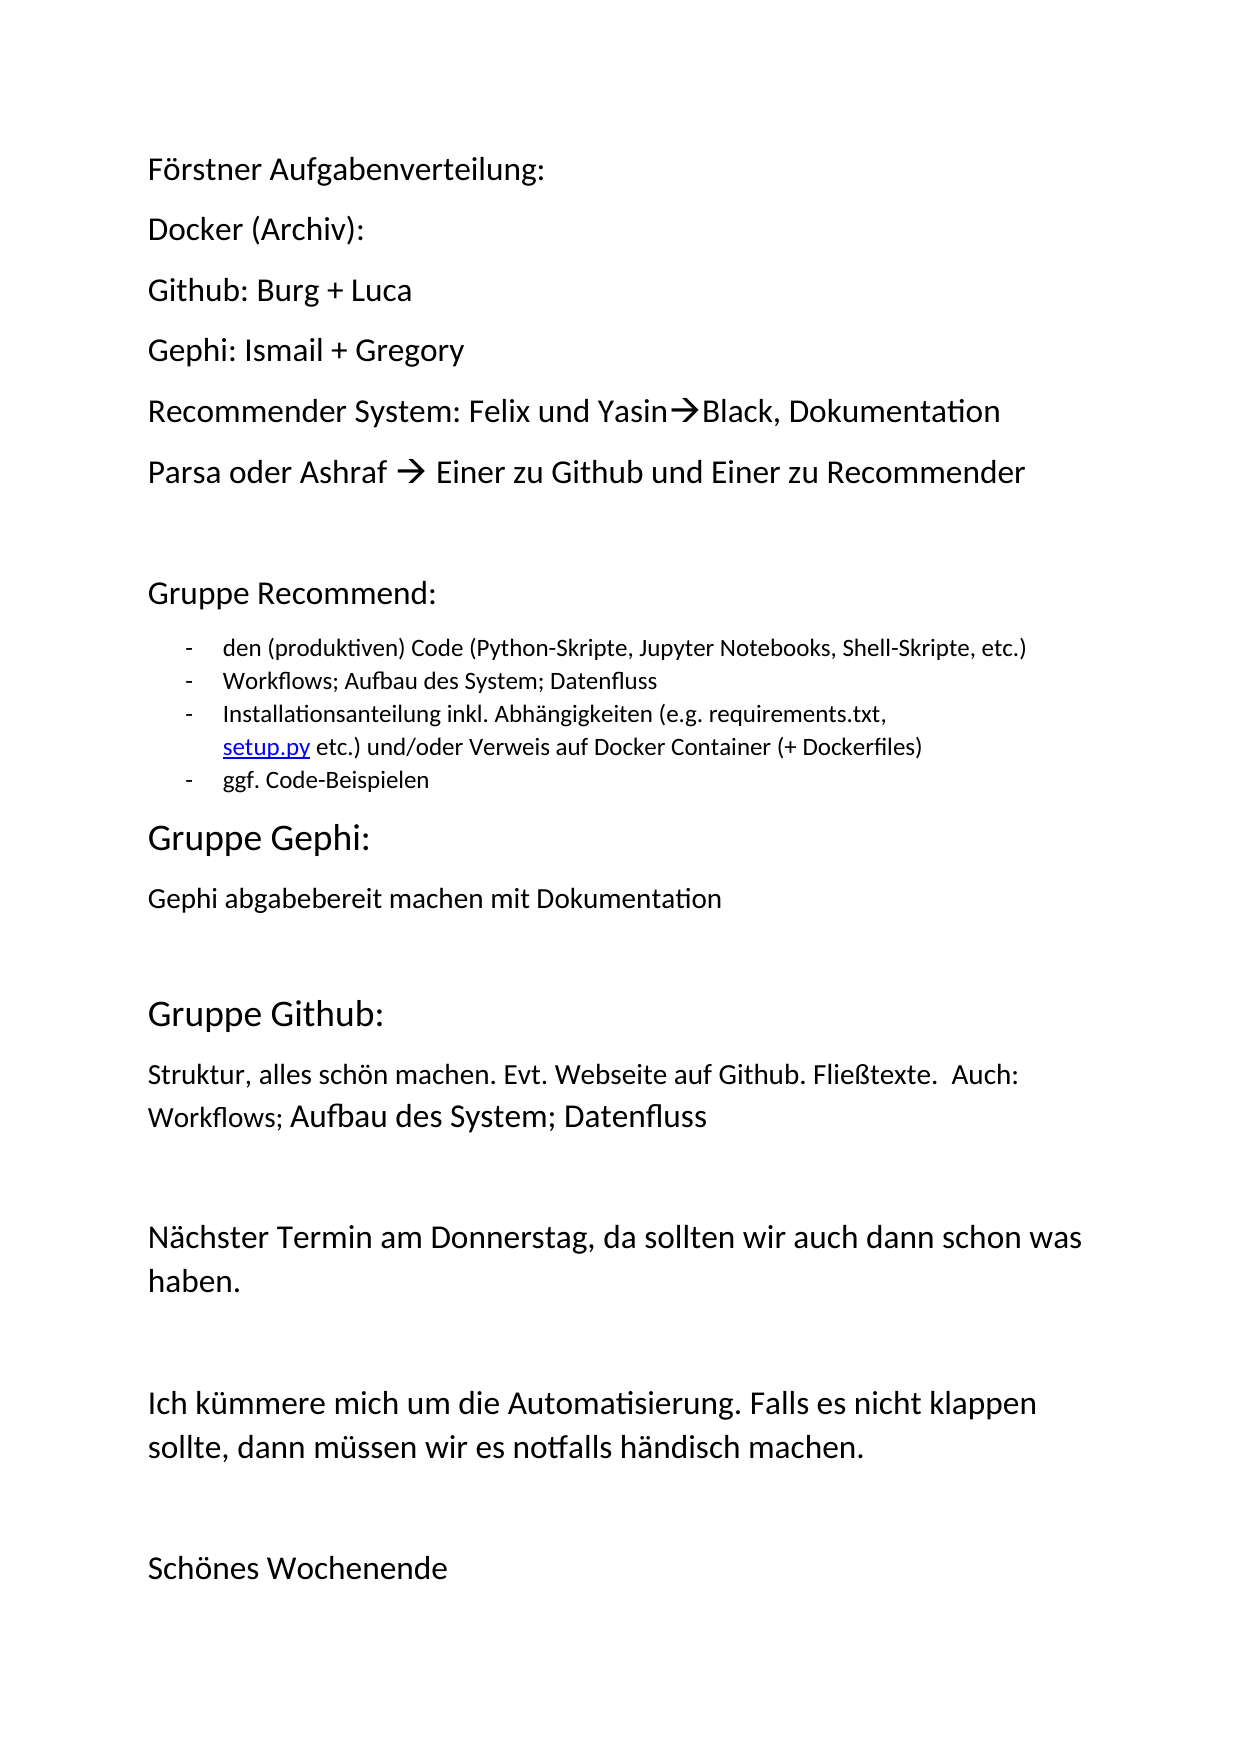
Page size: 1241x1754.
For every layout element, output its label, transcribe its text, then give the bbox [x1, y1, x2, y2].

text Docker (Archiv): [148, 208, 1093, 249]
list ggf. Code-Beispielen [185, 764, 1093, 795]
list Workflows; Aufbau des System; Datenfluss [185, 666, 1093, 696]
text Ich kümmere mich um die Automatisierung. Falls es nicht klappen sollte, dann müssen wir es notfalls händisch machen. [148, 1382, 1093, 1466]
text Github: Burg + Luca [148, 269, 1093, 309]
text Schönes Wochenende [148, 1547, 1093, 1588]
text Gruppe Recommend: [148, 572, 1093, 613]
text Gruppe Gephi: [148, 814, 1093, 860]
text Nächster Termin am Donnerstag, da sollten wir auch dann schon was haben. [148, 1216, 1093, 1301]
list Installationsanteilung inkl. Abhängigkeiten (e.g. requirements.txt, setup.py etc.) und/oder Verweis auf Docker Container (+ Dockerfiles) [185, 698, 1093, 762]
text Recommender System: Felix und YasinBlack, Dokumentation [148, 390, 1093, 431]
text Parsa oder Ashraf Einer zu Github und Einer zu Recommender [148, 451, 1093, 491]
text Förstner Aufgabenverteilung: [148, 148, 1093, 188]
text Gruppe Github: [148, 990, 1093, 1036]
text Struktur, alles schön machen. Evt. Webseite auf Github. Fließtexte. Auch: Workflows; Aufbau des System; Datenfluss [148, 1056, 1093, 1136]
list den (produktiven) Code (Python-Skripte, Jupyter Notebooks, Shell-Skripte, etc.) [185, 633, 1093, 663]
text Gephi: Ismail + Gregory [148, 329, 1093, 370]
text Gephi abgabebereit machen mit Dokumentation [148, 880, 1093, 916]
